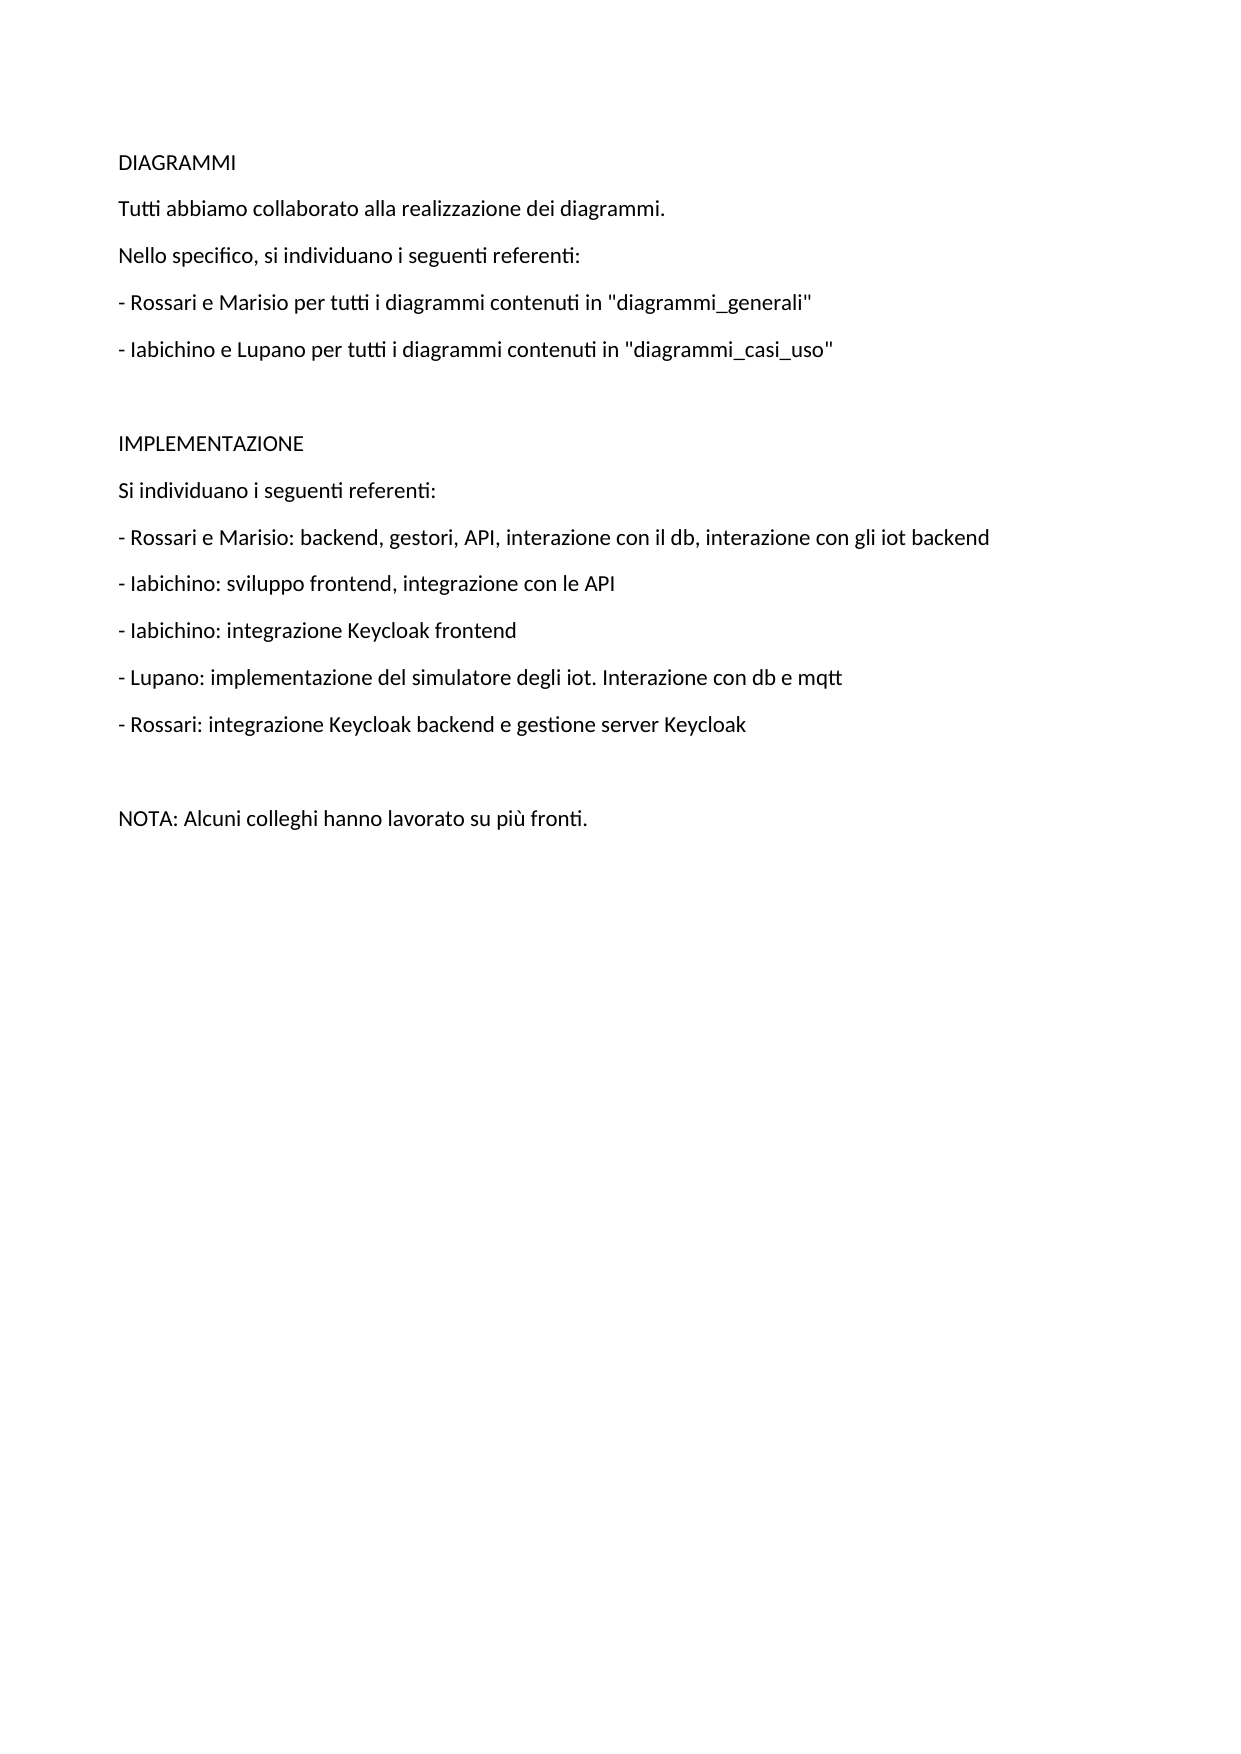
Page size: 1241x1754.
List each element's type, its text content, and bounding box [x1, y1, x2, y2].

text - Rossari: integrazione Keycloak backend e gestione server Keycloak [118, 710, 1122, 738]
text Nello specifico, si individuano i seguenti referenti: [118, 241, 1122, 269]
text - Rossari e Marisio per tutti i diagrammi contenuti in "diagrammi_generali" [118, 288, 1122, 316]
text - Iabichino: integrazione Keycloak frontend [118, 616, 1122, 644]
text Si individuano i seguenti referenti: [118, 476, 1122, 504]
text - Rossari e Marisio: backend, gestori, API, interazione con il db, interazione con gli iot backend [118, 523, 1122, 551]
text DIAGRAMMI [118, 148, 1122, 176]
text NOTA: Alcuni colleghi hanno lavorato su più fronti. [118, 804, 1122, 832]
text Tutti abbiamo collaborato alla realizzazione dei diagrammi. [118, 194, 1122, 222]
text - Lupano: implementazione del simulatore degli iot. Interazione con db e mqtt [118, 663, 1122, 691]
text - Iabichino: sviluppo frontend, integrazione con le API [118, 569, 1122, 597]
text IMPLEMENTAZIONE [118, 429, 1122, 457]
text - Iabichino e Lupano per tutti i diagrammi contenuti in "diagrammi_casi_uso" [118, 335, 1122, 363]
